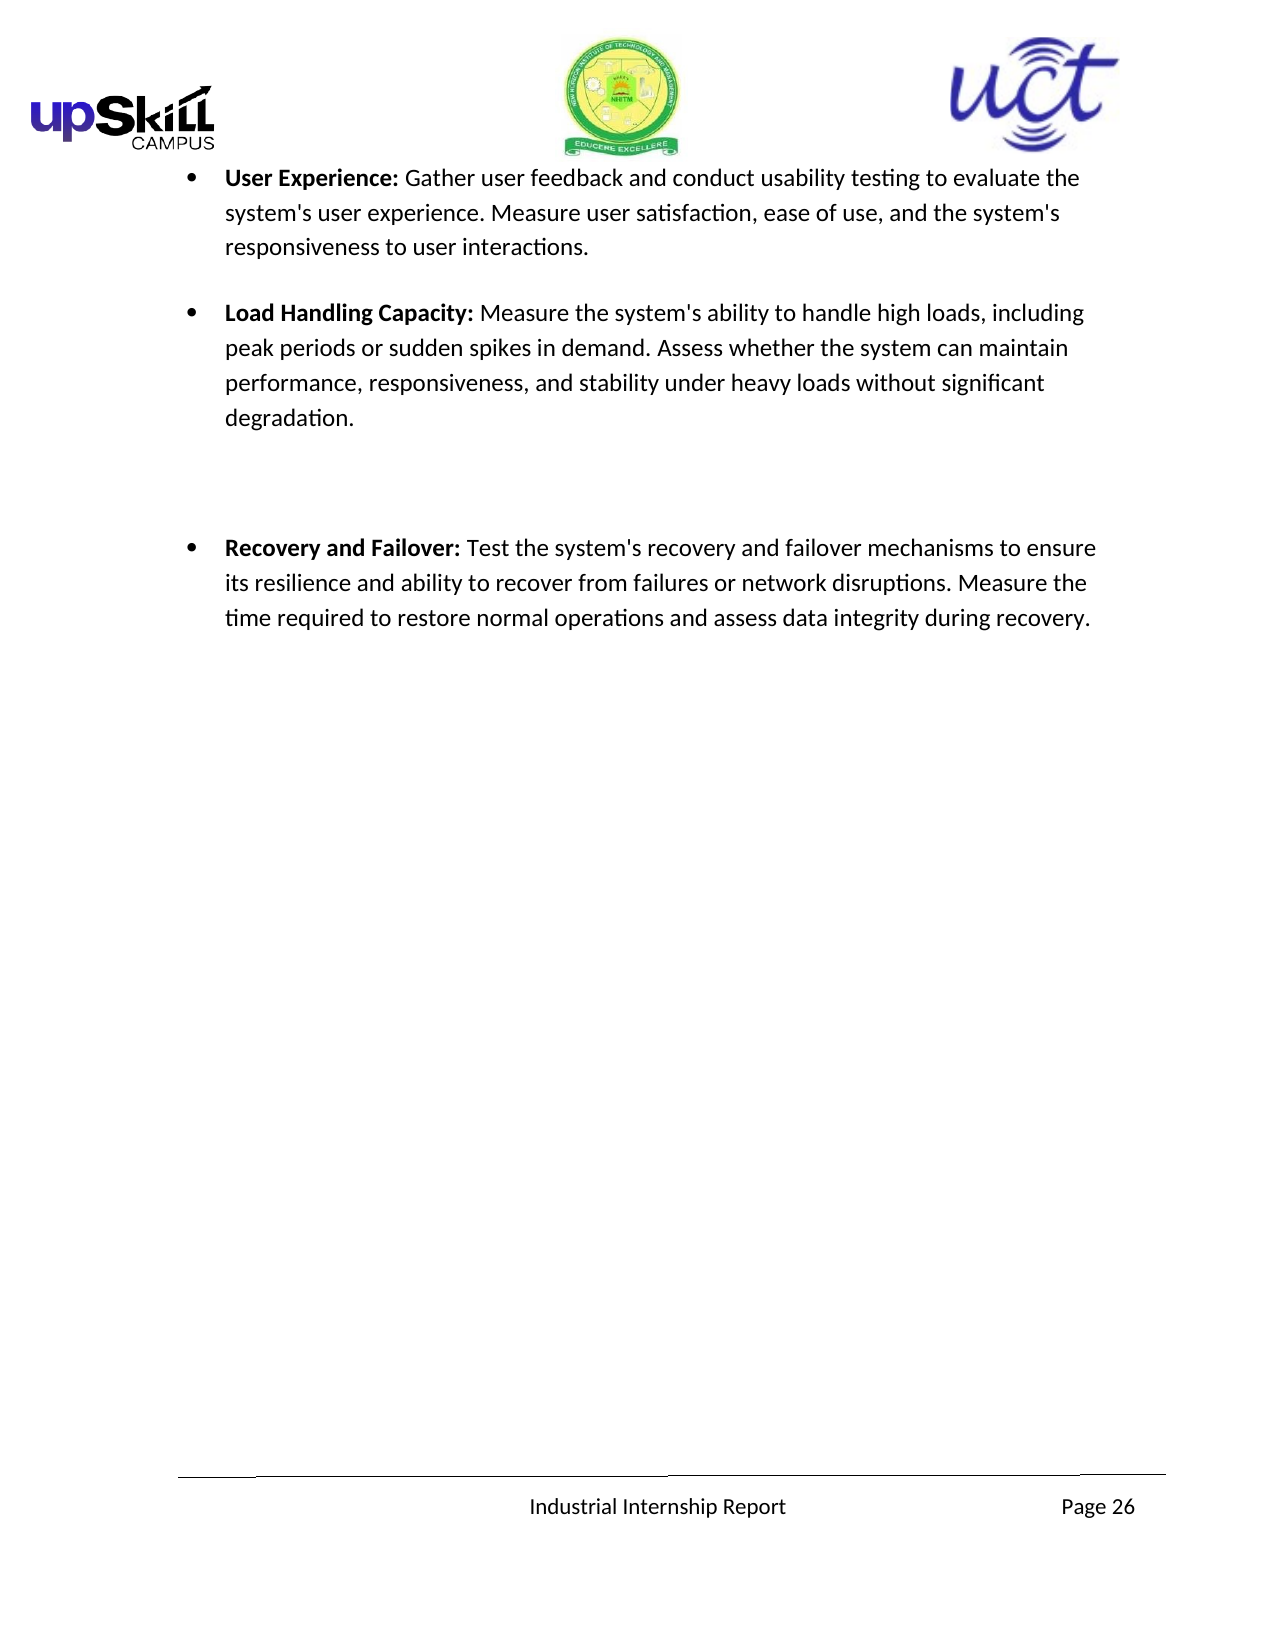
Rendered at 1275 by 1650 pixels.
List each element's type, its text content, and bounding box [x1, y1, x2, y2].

list Load Handling Capacity: Measure the system's ability to handle high loads, including peak periods or sudden spikes in demand. Assess whether the system can maintain performance, responsiveness, and stability under heavy loads without significant degradation. [187, 297, 1101, 433]
picture [950, 37, 1120, 154]
picture [31, 85, 215, 150]
list User Experience: Gather user feedback and conduct usability testing to evaluate the system's user experience. Measure user satisfaction, ease of use, and the system's responsiveness to user interactions. [187, 162, 1128, 262]
list Recovery and Failover: Test the system's recovery and failover mechanisms to ensure its resilience and ability to recover from failures or network disruptions. Measure the time required to restore normal operations and assess data integrity during recovery. [187, 532, 1112, 632]
picture [555, 28, 688, 162]
